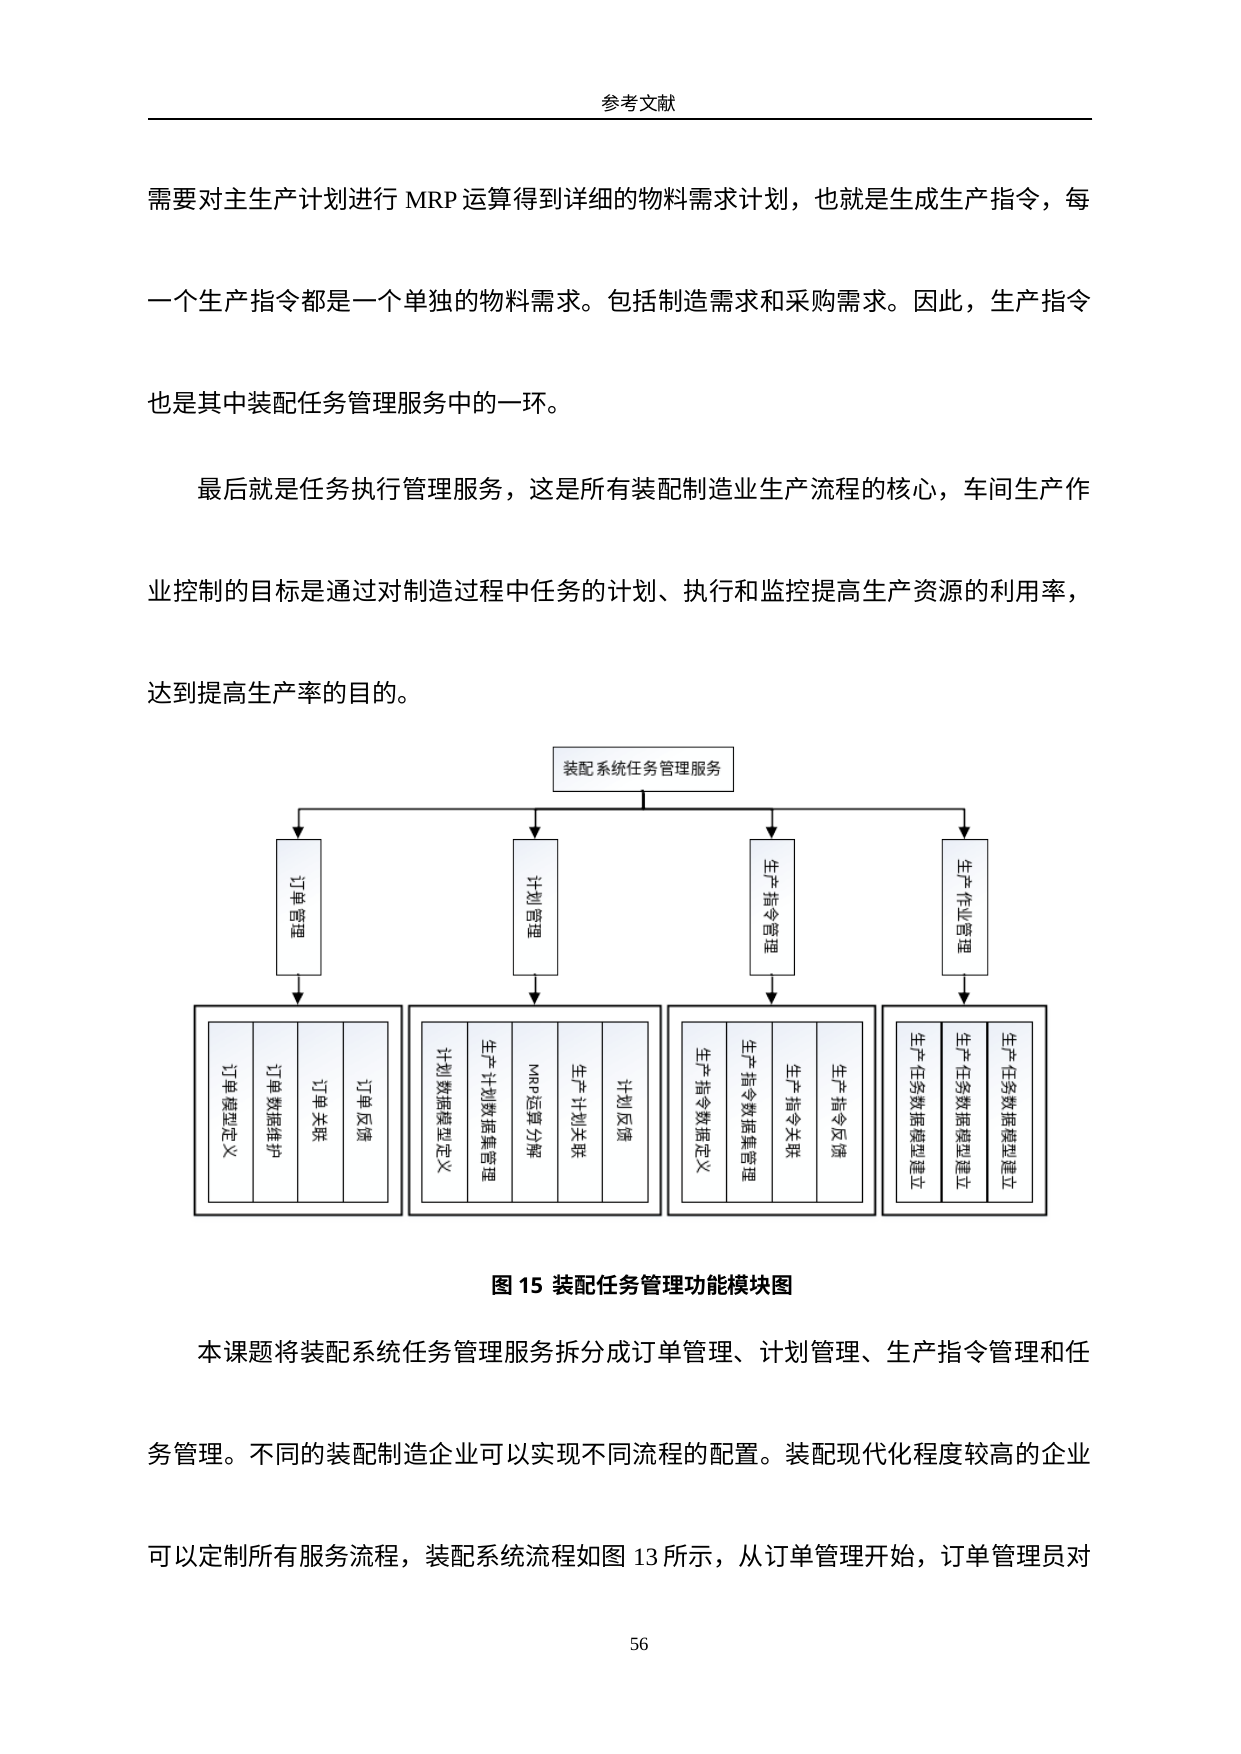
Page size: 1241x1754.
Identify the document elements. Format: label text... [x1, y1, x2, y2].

text 图 15 装配任务管理功能模块图 [148, 1267, 1092, 1301]
text 最后就是任务执行管理服务，这是所有装配制造业生产流程的核心，车间生产作业控制的目标是通过对制造过程中任务的计划、执行和监控提高生产资源的利用率，达到提高生产率的目的。 [148, 454, 1092, 725]
text 主生产计划知识最终产品的计划，但是一个产品可能由成百上千种相关物料组成，需要对主生产计划进行MRP运算得到详细的物料需求计划，也就是生成生产指令，每一个生产指令都是一个单独的物料需求。包括制造需求和采购需求。因此，生产指令也是其中装配任务管理服务中的一环。 [148, 164, 1092, 436]
